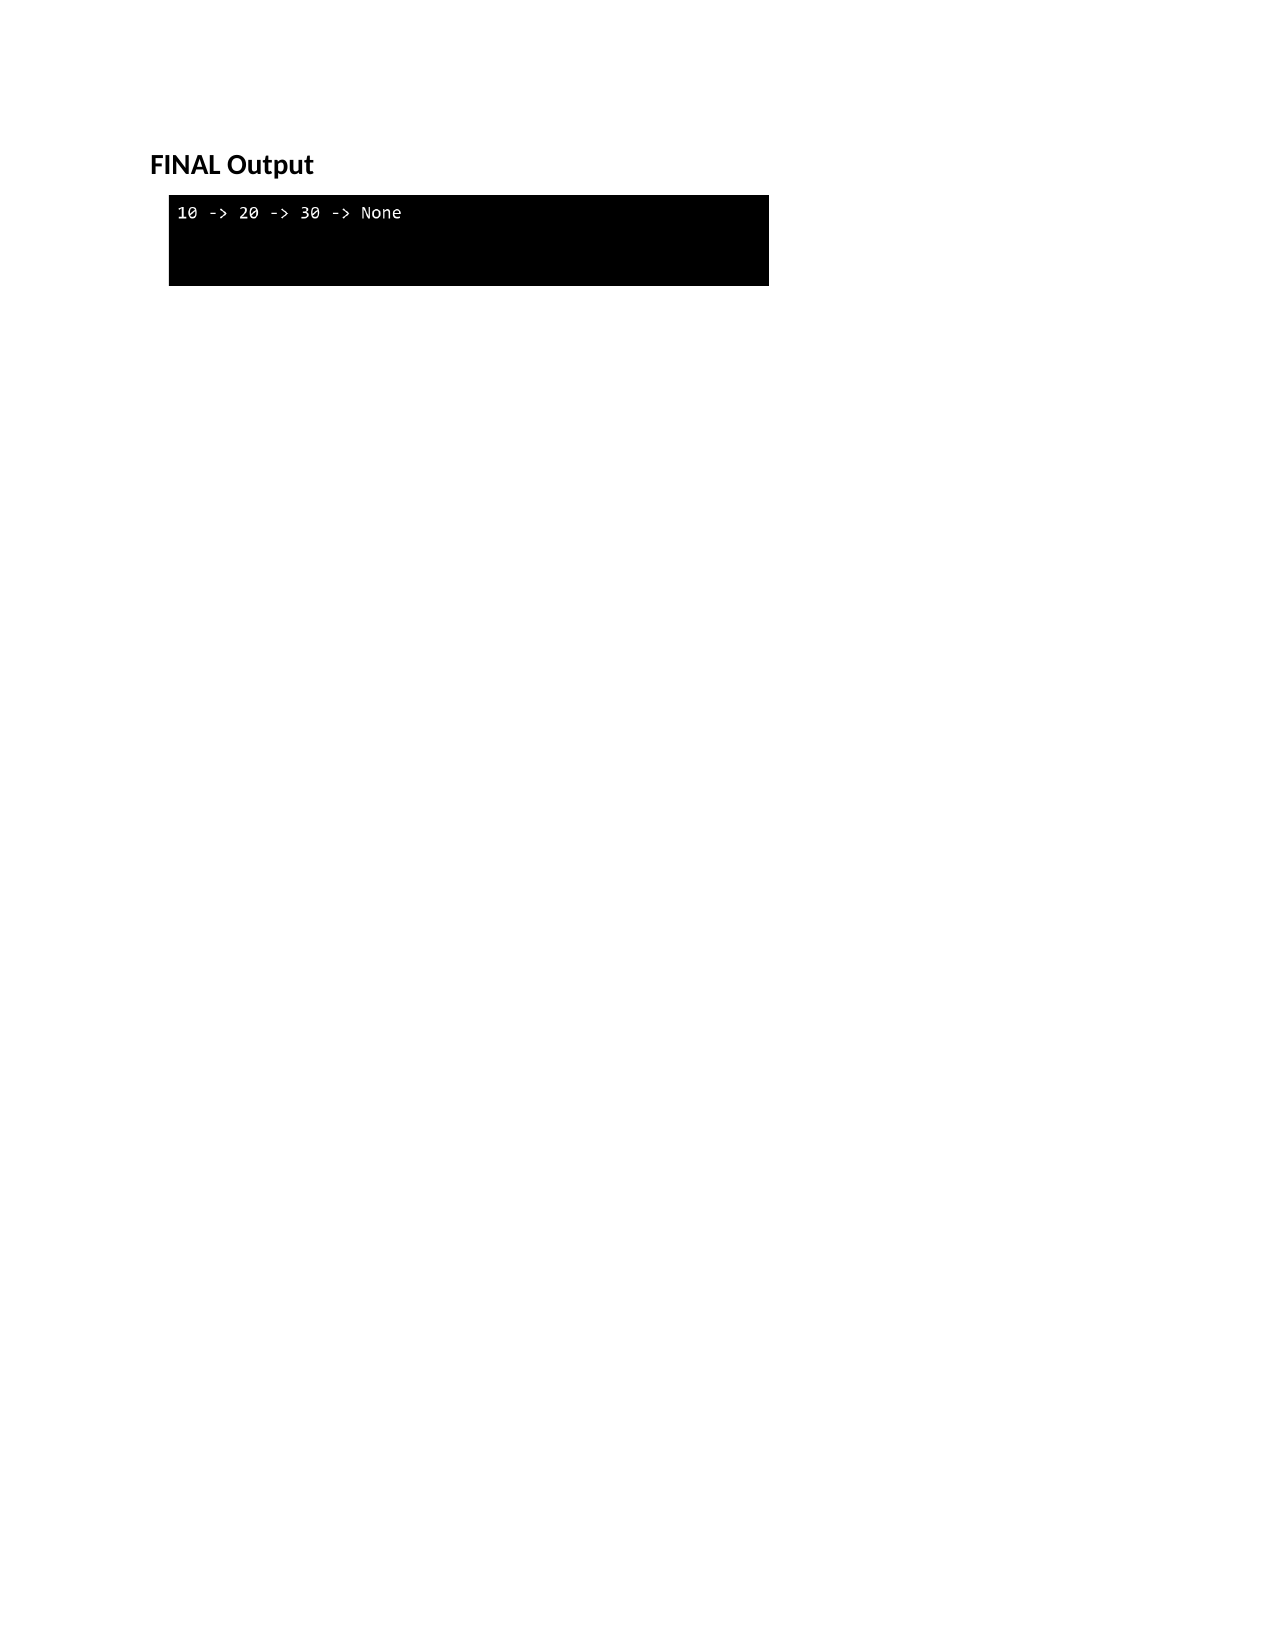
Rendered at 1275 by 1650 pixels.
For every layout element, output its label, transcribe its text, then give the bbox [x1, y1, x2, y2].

picture [168, 195, 769, 286]
subtitle FINAL Output [150, 146, 1064, 182]
